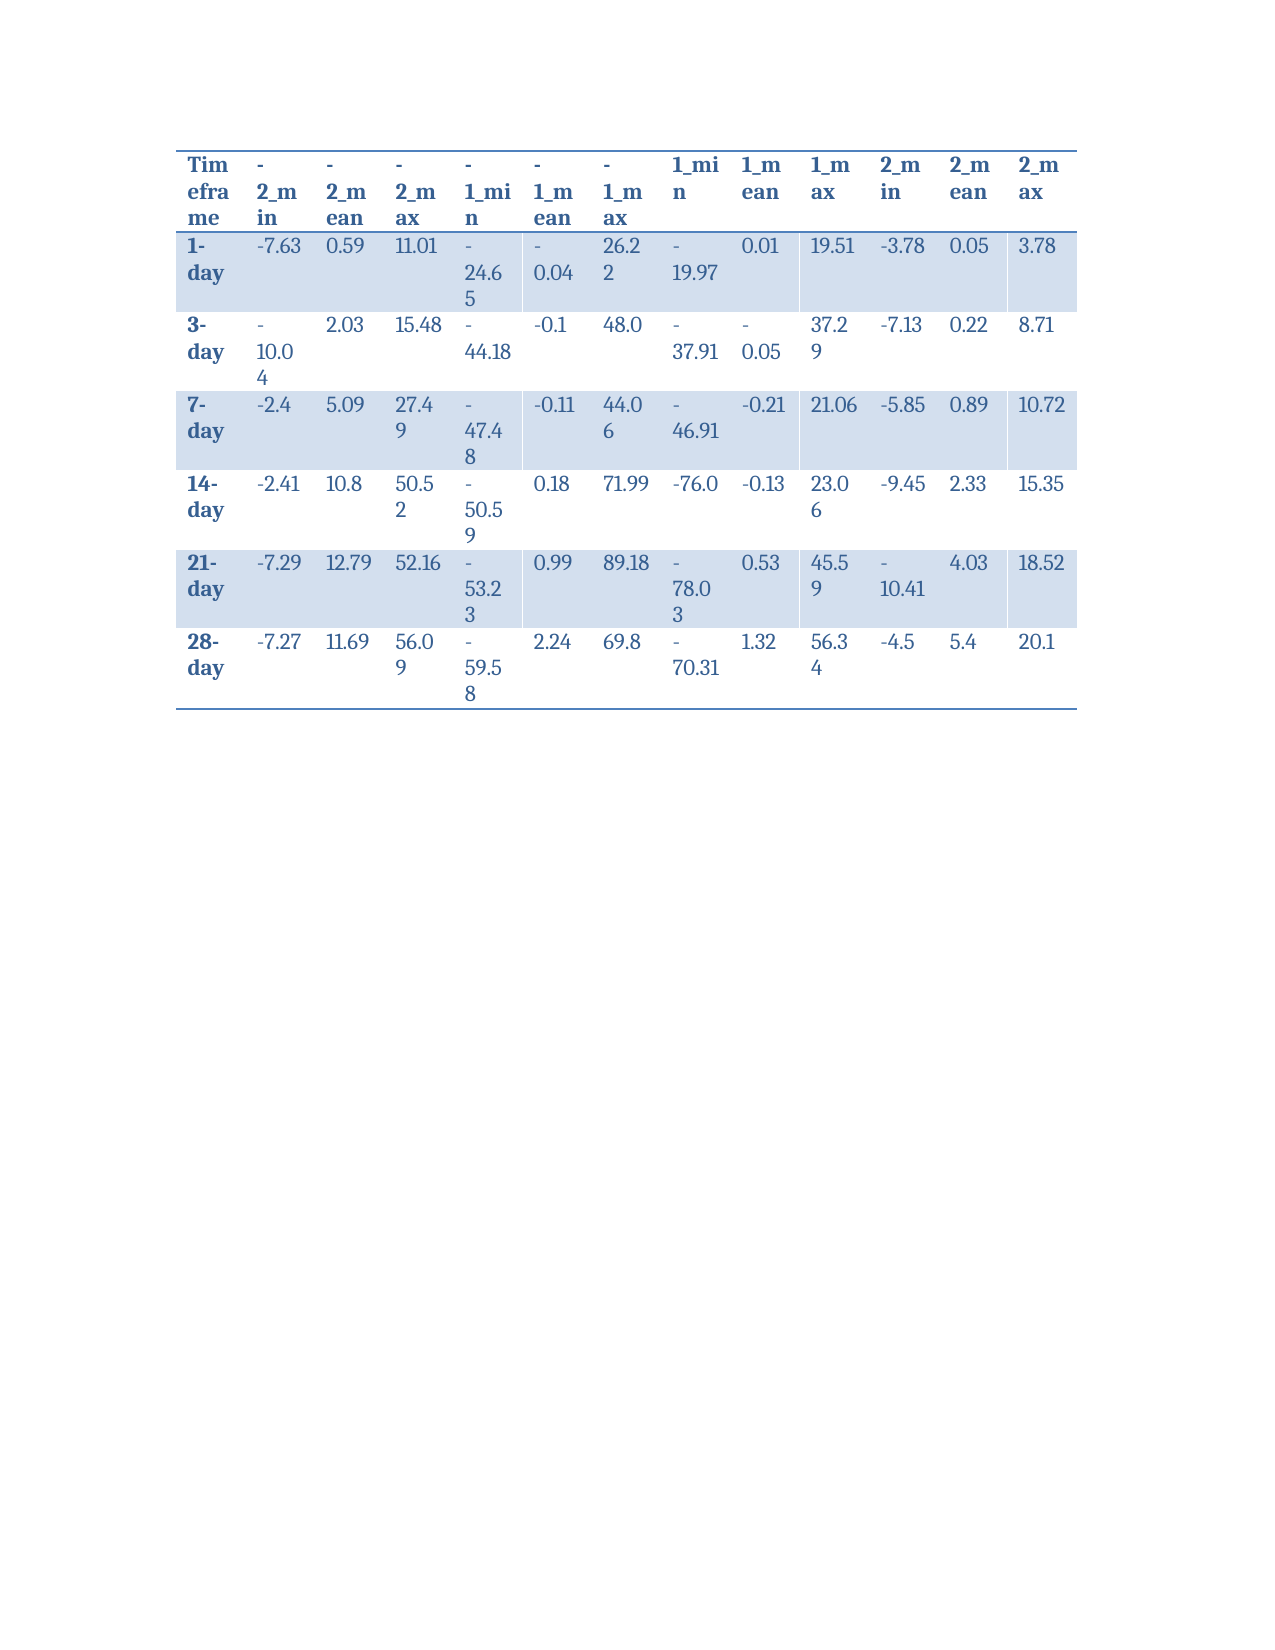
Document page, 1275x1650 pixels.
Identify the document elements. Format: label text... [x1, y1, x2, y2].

table_cell -70.31 [661, 629, 730, 708]
table_header 2_mean [938, 152, 1007, 231]
table_cell -7.29 [245, 550, 315, 628]
table_cell 0.89 [938, 391, 1007, 470]
table_cell -2.4 [245, 391, 315, 470]
table_cell -9.45 [869, 470, 938, 549]
table_header 2_max [1008, 152, 1077, 231]
table_cell 0.01 [730, 233, 799, 312]
table_cell -0.11 [523, 391, 592, 470]
table_cell -3.78 [869, 233, 938, 312]
table_cell 8.71 [1008, 312, 1077, 391]
table_cell -37.91 [661, 312, 730, 391]
table_cell 69.8 [592, 629, 661, 708]
table_cell 15.48 [384, 312, 453, 391]
table_cell -53.23 [453, 550, 522, 628]
table_cell 11.01 [384, 233, 453, 312]
table_cell -59.58 [453, 629, 522, 708]
table_cell 23.06 [800, 470, 869, 549]
table_cell 0.18 [523, 470, 592, 549]
table_cell 89.18 [592, 550, 661, 628]
table_cell 56.34 [800, 629, 869, 708]
table_cell 2.33 [938, 470, 1007, 549]
table_header Timeframe [176, 152, 245, 231]
table_cell -7.13 [869, 312, 938, 391]
table_cell 27.49 [384, 391, 453, 470]
table_cell 28-day [176, 629, 245, 708]
table_cell 45.59 [800, 550, 869, 628]
table_cell 3-day [176, 312, 245, 391]
table_cell 48.0 [592, 312, 661, 391]
table_cell -24.65 [453, 233, 522, 312]
table_cell -10.04 [245, 312, 315, 391]
table_cell 18.52 [1008, 550, 1077, 628]
table_cell 7-day [176, 391, 245, 470]
table_cell 0.99 [523, 550, 592, 628]
table_header 1_max [800, 152, 869, 231]
table_cell 50.52 [384, 470, 453, 549]
table_cell 0.59 [315, 233, 384, 312]
table_header 2_min [869, 152, 938, 231]
table_cell 20.1 [1008, 629, 1077, 708]
table_header -2_min [245, 152, 315, 231]
table_cell -0.21 [730, 391, 799, 470]
table_cell 19.51 [800, 233, 869, 312]
table_cell 1.32 [730, 629, 799, 708]
table_cell -0.04 [523, 233, 592, 312]
table_cell 71.99 [592, 470, 661, 549]
table_cell -0.13 [730, 470, 799, 549]
table_header 1_min [661, 152, 730, 231]
table_header -1_min [453, 152, 522, 231]
table_cell 5.4 [938, 629, 1007, 708]
table_cell 2.24 [523, 629, 592, 708]
table_cell 10.72 [1008, 391, 1077, 470]
table_cell 14-day [176, 470, 245, 549]
table_cell 4.03 [938, 550, 1007, 628]
table_cell 5.09 [315, 391, 384, 470]
table_cell -76.0 [661, 470, 730, 549]
table_cell -2.41 [245, 470, 315, 549]
table_cell 0.53 [730, 550, 799, 628]
table_header 1_mean [730, 152, 799, 231]
table_cell 1-day [176, 233, 245, 312]
table_cell -0.1 [523, 312, 592, 391]
table_cell -19.97 [661, 233, 730, 312]
table_cell 0.05 [938, 233, 1007, 312]
table_cell -44.18 [453, 312, 522, 391]
table_cell -78.03 [661, 550, 730, 628]
table_header -2_mean [315, 152, 384, 231]
table_cell -5.85 [869, 391, 938, 470]
table_cell -4.5 [869, 629, 938, 708]
table_header -1_max [592, 152, 661, 231]
table_cell 3.78 [1008, 233, 1077, 312]
table_cell 26.22 [592, 233, 661, 312]
table_cell 15.35 [1008, 470, 1077, 549]
table_cell 12.79 [315, 550, 384, 628]
table_cell -50.59 [453, 470, 522, 549]
table_cell -46.91 [661, 391, 730, 470]
table_cell 44.06 [592, 391, 661, 470]
table_cell 10.8 [315, 470, 384, 549]
table_cell -47.48 [453, 391, 522, 470]
table_header -1_mean [523, 152, 592, 231]
table_cell 21.06 [800, 391, 869, 470]
table_cell -10.41 [869, 550, 938, 628]
table_header -2_max [384, 152, 453, 231]
table_cell 11.69 [315, 629, 384, 708]
table_cell 2.03 [315, 312, 384, 391]
table_cell 37.29 [800, 312, 869, 391]
table_cell -7.27 [245, 629, 315, 708]
table_cell -7.63 [245, 233, 315, 312]
table_cell 56.09 [384, 629, 453, 708]
table_cell 0.22 [938, 312, 1007, 391]
table_cell 52.16 [384, 550, 453, 628]
table_cell 21-day [176, 550, 245, 628]
table_cell -0.05 [730, 312, 799, 391]
